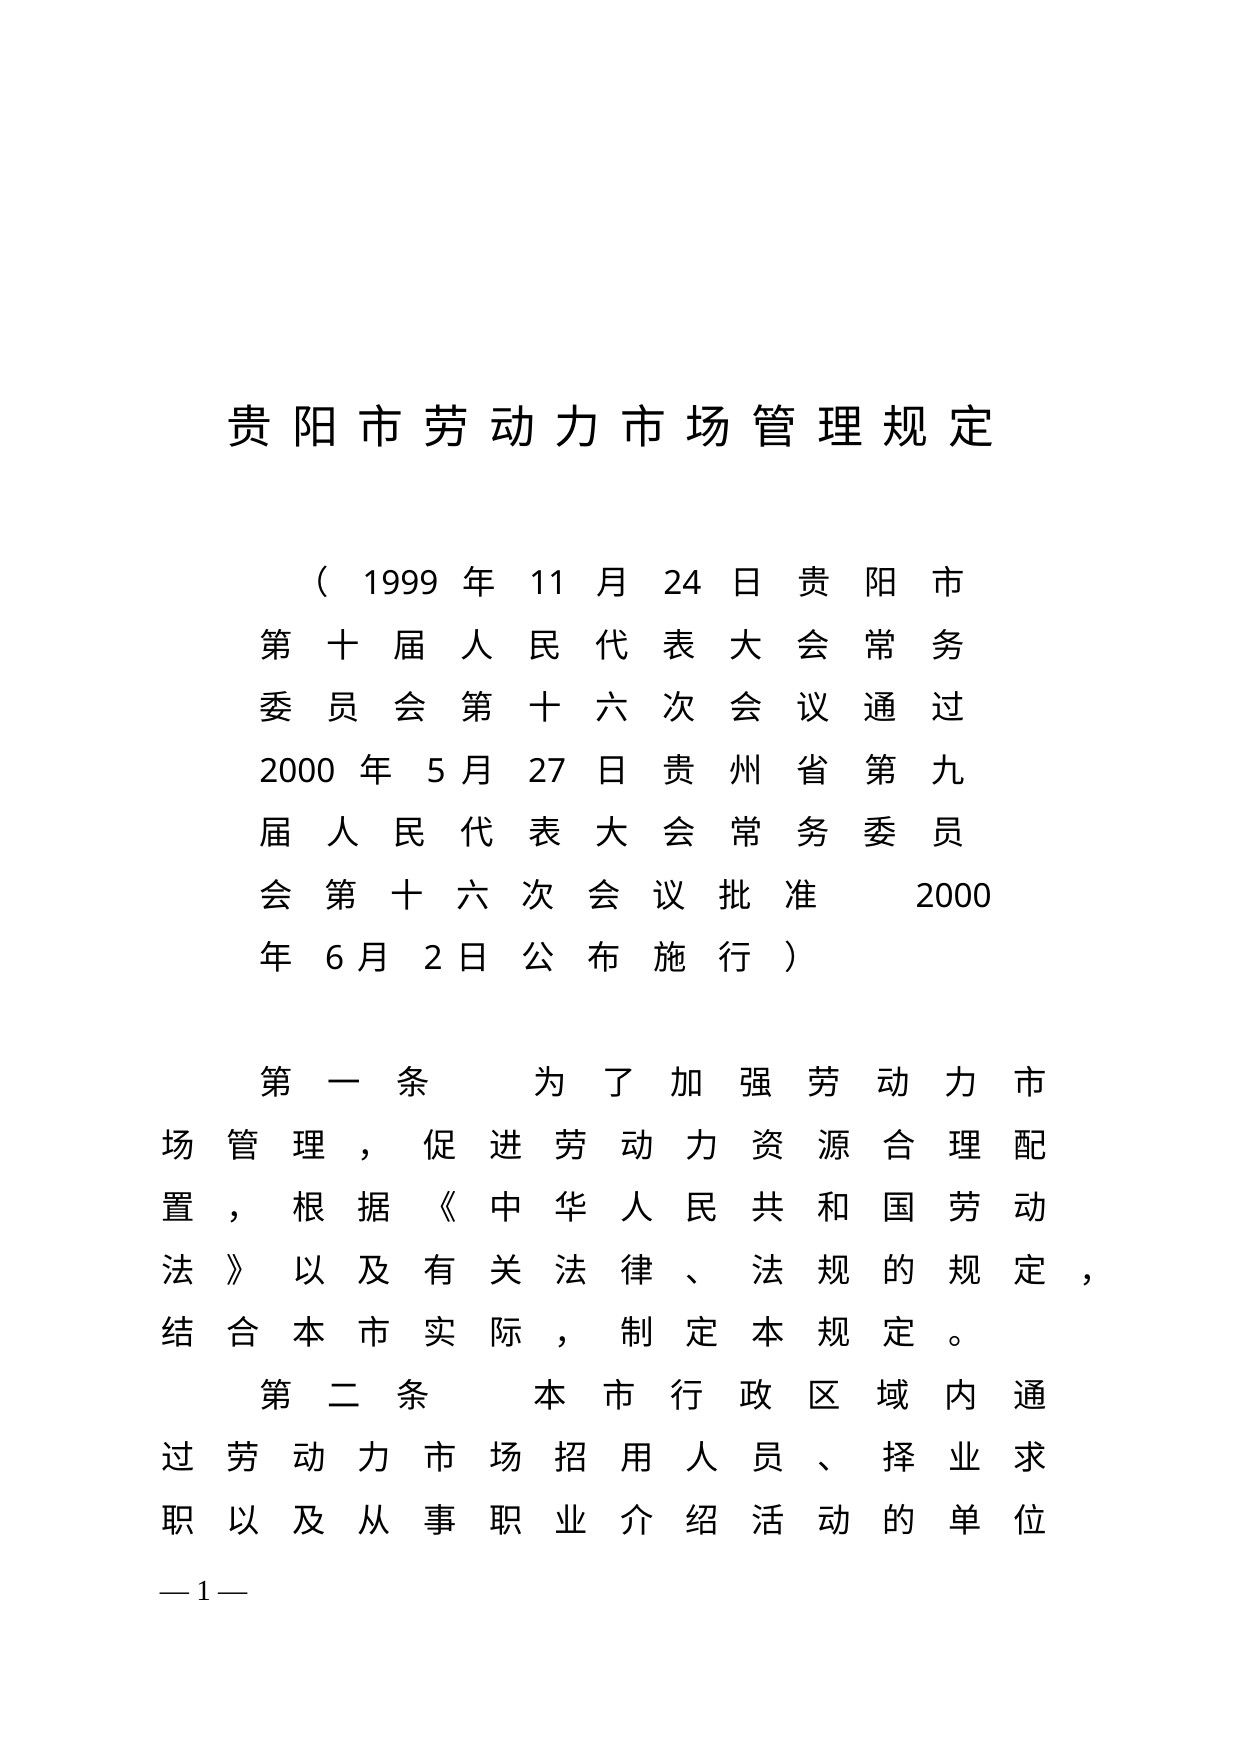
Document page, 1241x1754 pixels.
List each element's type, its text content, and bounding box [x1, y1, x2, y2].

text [161, 1361, 1079, 1549]
text 贵阳市劳动力市场管理规定 [161, 361, 1079, 486]
text （1999年11月24日贵阳市第十届人民代表大会常务委员会第十六次会议通过 2000年5月27日贵州省第九届人民代表大会常务委员会第十六次会议批准 2000年6月2日公布施行） [161, 549, 997, 986]
text 第一条 为了加强劳动力市场管理，促进劳动力资源合理配置，根据《中华人民共和国劳动法》以及有关法律、法规的规定，结合本市实际，制定本规定。 [161, 1049, 1079, 1361]
